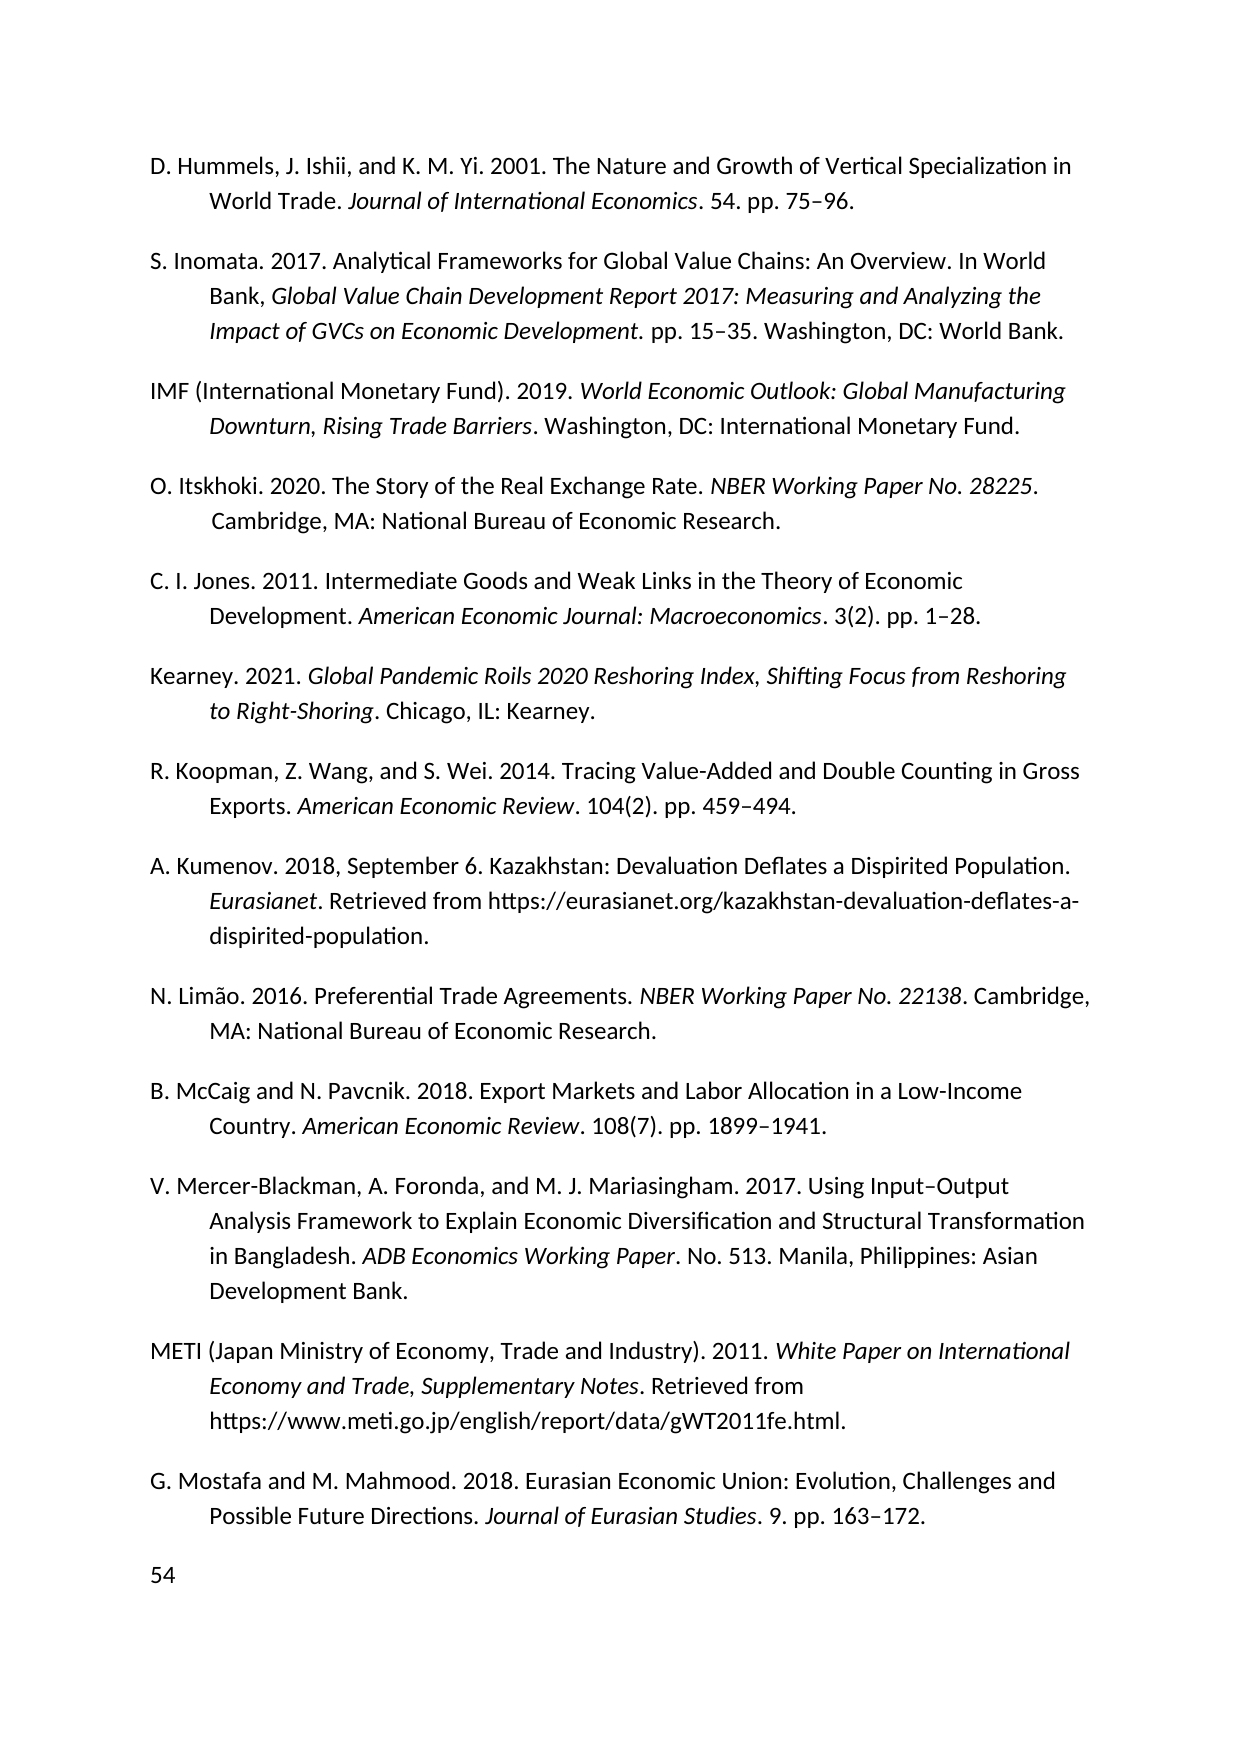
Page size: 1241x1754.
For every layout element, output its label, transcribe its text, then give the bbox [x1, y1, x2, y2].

text IMF (International Monetary Fund). 2019. World Economic Outlook: Global Manufacturing Downturn, Rising Trade Barriers. Washington, DC: International Monetary Fund. [150, 375, 1090, 441]
text O. Itskhoki. 2020. The Story of the Real Exchange Rate. NBER Working Paper No. 28225. Cambridge, MA: National Bureau of Economic Research. [150, 470, 1090, 536]
text G. Mostafa and M. Mahmood. 2018. Eurasian Economic Union: Evolution, Challenges and Possible Future Directions. Journal of Eurasian Studies. 9. pp. 163–172. [150, 1465, 1090, 1531]
text D. Hummels, J. Ishii, and K. M. Yi. 2001. The Nature and Growth of Vertical Specialization in World Trade. Journal of International Economics. 54. pp. 75–96. [150, 150, 1090, 216]
text Kearney. 2021. Global Pandemic Roils 2020 Reshoring Index, Shifting Focus from Reshoring to Right-Shoring. Chicago, IL: Kearney. [150, 660, 1090, 726]
text N. Limão. 2016. Preferential Trade Agreements. NBER Working Paper No. 22138. Cambridge, MA: National Bureau of Economic Research. [150, 980, 1090, 1046]
text V. Mercer-Blackman, A. Foronda, and M. J. Mariasingham. 2017. Using Input–Output Analysis Framework to Explain Economic Diversification and Structural Transformation in Bangladesh. ADB Economics Working Paper. No. 513. Manila, Philippines: Asian Development Bank. [150, 1170, 1090, 1306]
text C. I. Jones. 2011. Intermediate Goods and Weak Links in the Theory of Economic Development. American Economic Journal: Macroeconomics. 3(2). pp. 1–28. [150, 565, 1090, 631]
text B. McCaig and N. Pavcnik. 2018. Export Markets and Labor Allocation in a Low-Income Country. American Economic Review. 108(7). pp. 1899–1941. [150, 1075, 1090, 1141]
text S. Inomata. 2017. Analytical Frameworks for Global Value Chains: An Overview. In World Bank, Global Value Chain Development Report 2017: Measuring and Analyzing the Impact of GVCs on Economic Development. pp. 15–35. Washington, DC: World Bank. [150, 245, 1090, 346]
text R. Koopman, Z. Wang, and S. Wei. 2014. Tracing Value-Added and Double Counting in Gross Exports. American Economic Review. 104(2). pp. 459–494. [150, 755, 1090, 821]
text METI (Japan Ministry of Economy, Trade and Industry). 2011. White Paper on International Economy and Trade, Supplementary Notes. Retrieved from https://www.meti.go.jp/english/report/data/gWT2011fe.html. [150, 1335, 1090, 1436]
text A. Kumenov. 2018, September 6. Kazakhstan: Devaluation Deflates a Dispirited Population. Eurasianet. Retrieved from https://eurasianet.org/kazakhstan-devaluation-deflates-a-dispirited-population. [150, 850, 1090, 951]
